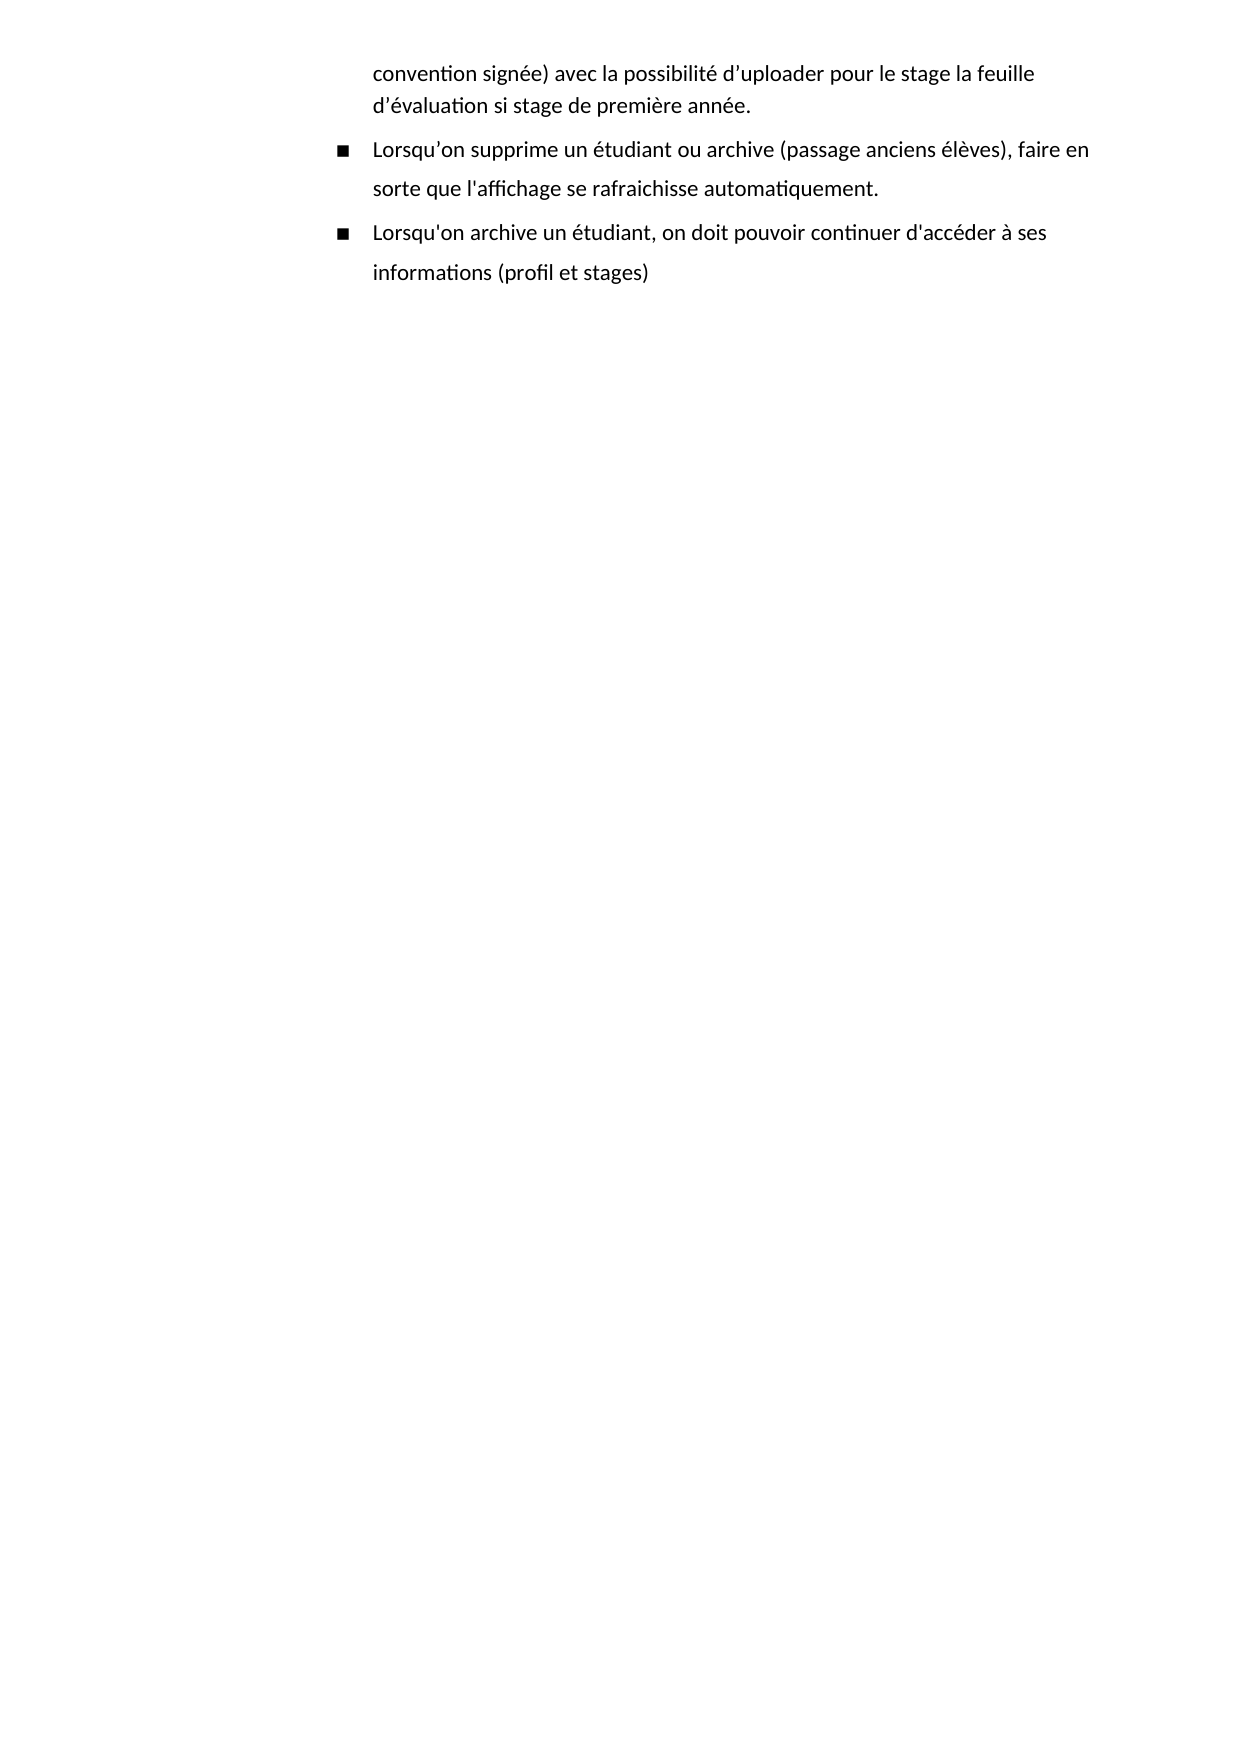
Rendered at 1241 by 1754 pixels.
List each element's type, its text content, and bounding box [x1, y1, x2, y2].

list Lorsqu'on archive un étudiant, on doit pouvoir continuer d'accéder à ses informations (profil et stages) [335, 207, 1093, 286]
list Lorsqu’on supprime un étudiant ou archive (passage anciens élèves), faire en sorte que l'affichage se rafraichisse automatiquement. [335, 123, 1093, 203]
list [335, 59, 1093, 119]
